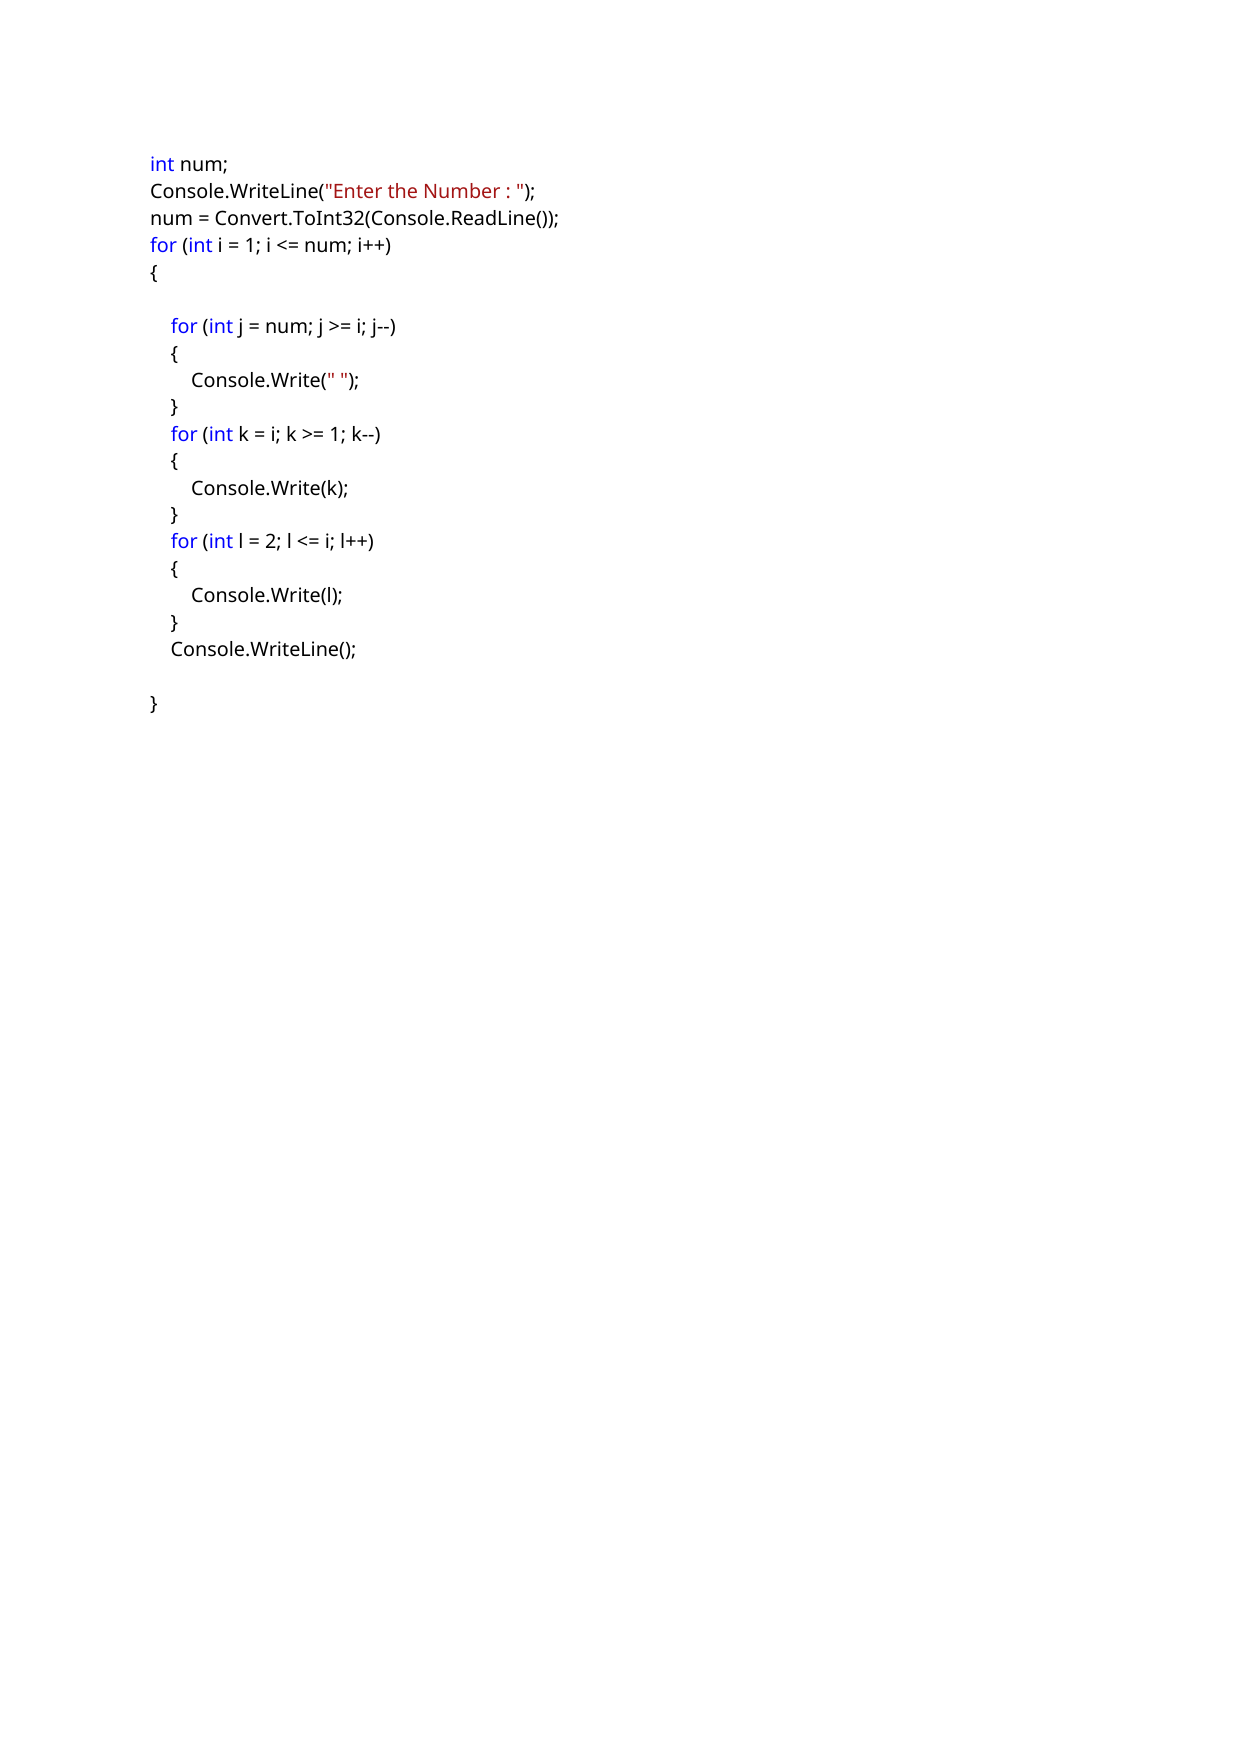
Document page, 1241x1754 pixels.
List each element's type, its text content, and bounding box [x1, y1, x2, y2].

text num = Convert.ToInt32(Console.ReadLine()); [150, 204, 1090, 231]
text Console.Write(" "); [150, 366, 1090, 393]
text for (int j = num; j >= i; j--) [150, 312, 1090, 339]
text { [150, 447, 1090, 474]
text for (int i = 1; i <= num; i++) [150, 231, 1090, 258]
text for (int k = i; k >= 1; k--) [150, 420, 1090, 447]
text } [150, 393, 1090, 420]
text { [150, 555, 1090, 582]
text Console.Write(k); [150, 474, 1090, 501]
text int num; [150, 150, 1090, 177]
text Console.WriteLine(); [150, 636, 1090, 663]
text Console.Write(l); [150, 582, 1090, 609]
text for (int l = 2; l <= i; l++) [150, 528, 1090, 555]
text } [150, 689, 1090, 717]
text } [150, 609, 1090, 636]
text Console.WriteLine("Enter the Number : "); [150, 177, 1090, 204]
text { [150, 258, 1090, 285]
text { [150, 339, 1090, 366]
text } [150, 501, 1090, 528]
